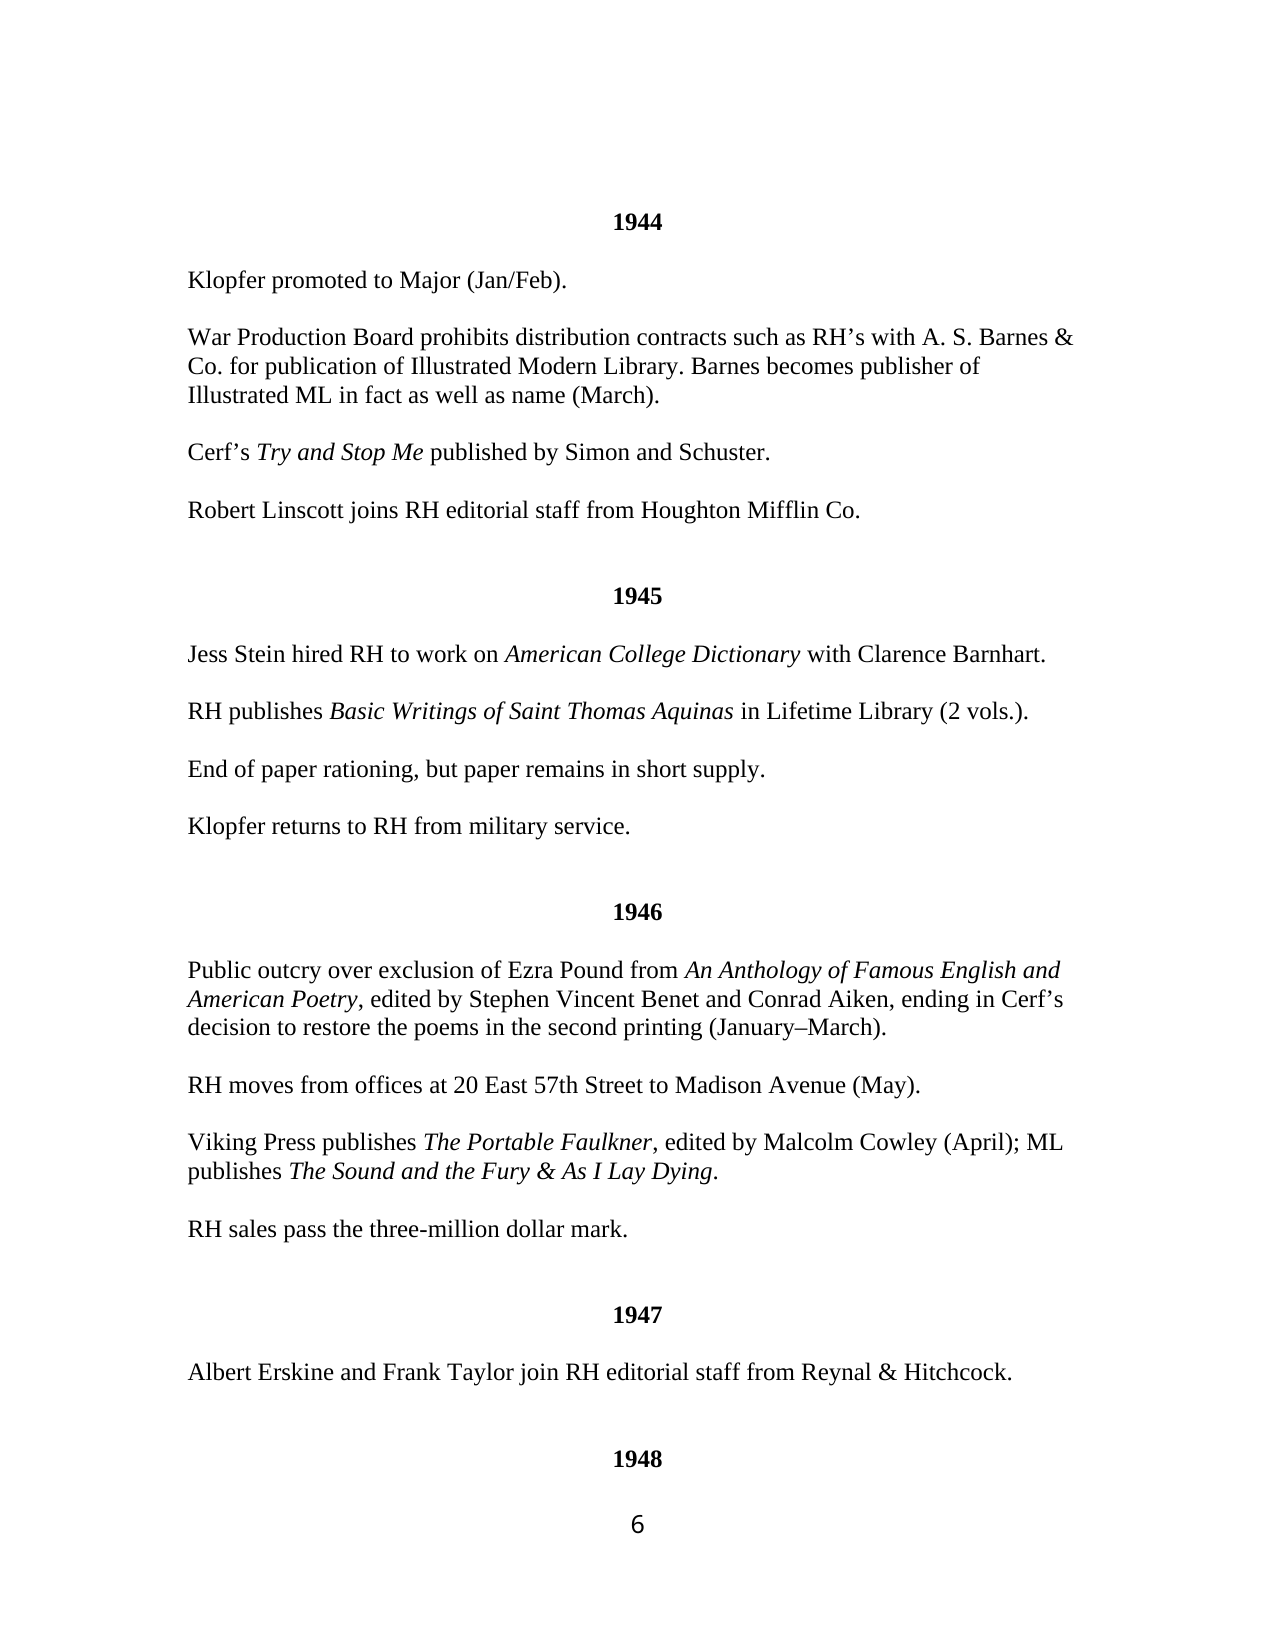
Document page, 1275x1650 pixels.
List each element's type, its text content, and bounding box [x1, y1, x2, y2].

text Robert Linscott joins RH editorial staff from Houghton Mifflin Co. [187, 495, 1087, 524]
text War Production Board prohibits distribution contracts such as RH’s with A. S. Barnes & Co. for publication of Illustrated Modern Library. Barnes becomes publisher of Illustrated ML in fact as well as name (March). [187, 322, 1087, 409]
text RH publishes Basic Writings of Saint Thomas Aquinas in Lifetime Library (2 vols.). [187, 696, 1087, 725]
text Cerf’s Try and Stop Me published by Simon and Schuster. [187, 437, 1087, 466]
text RH moves from offices at 20 East 57th Street to Madison Avenue (May). [187, 1070, 1087, 1099]
text 1947 [187, 1300, 1087, 1329]
text 1946 [187, 897, 1087, 926]
text Albert Erskine and Frank Taylor join RH editorial staff from Reynal & Hitchcock. [187, 1357, 1087, 1386]
text Klopfer returns to RH from military service. [187, 811, 1087, 840]
text RH sales pass the three-million dollar mark. [187, 1214, 1087, 1242]
text Public outcry over exclusion of Ezra Pound from An Anthology of Famous English and American Poetry, edited by Stephen Vincent Benet and Conrad Aiken, ending in Cerf’s decision to restore the poems in the second printing (January–March). [187, 955, 1087, 1041]
text 1944 [187, 207, 1087, 236]
text Viking Press publishes The Portable Faulkner, edited by Malcolm Cowley (April); ML publishes The Sound and the Fury & As I Lay Dying. [187, 1127, 1087, 1185]
text 1945 [187, 581, 1087, 610]
text Jess Stein hired RH to work on American College Dictionary with Clarence Barnhart. [187, 639, 1087, 667]
text End of paper rationing, but paper remains in short supply. [187, 754, 1087, 782]
text Klopfer promoted to Major (Jan/Feb). [187, 265, 1087, 294]
text 1948 [187, 1444, 1087, 1472]
